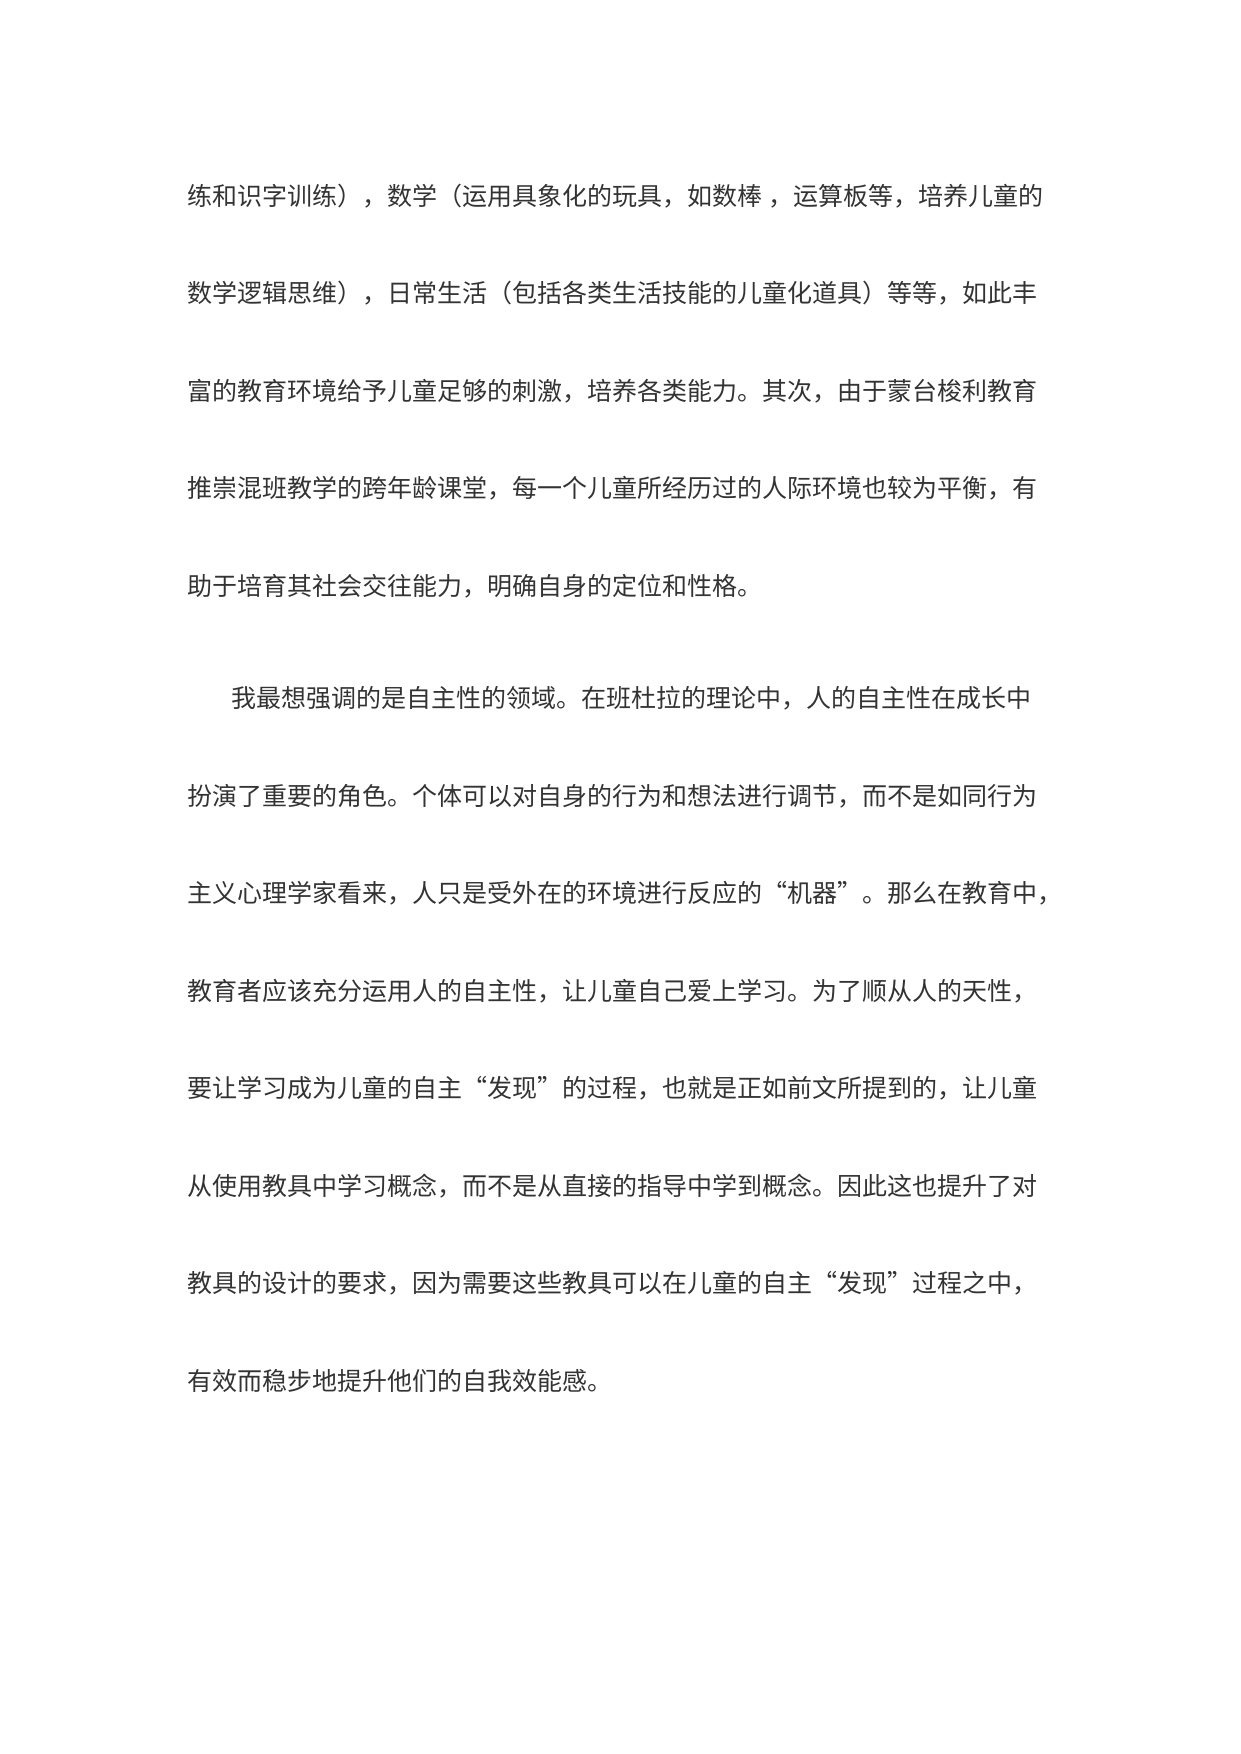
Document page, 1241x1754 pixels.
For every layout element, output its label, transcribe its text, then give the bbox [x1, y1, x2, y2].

text 我最想强调的是自主性的领域。在班杜拉的理论中，人的自主性在成长中扮演了重要的角色。个体可以对自身的行为和想法进行调节，而不是如同行为主义心理学家看来，人只是受外在的环境进行反应的“机器”。那么在教育中，教育者应该充分运用人的自主性，让儿童自己爱上学习。为了顺从人的天性，要让学习成为儿童的自主“发现”的过程，也就是正如前文所提到的，让儿童从使用教具中学习概念，而不是从直接的指导中学到概念。因此这也提升了对教具的设计的要求，因为需要这些教具可以在儿童的自主“发现”过程之中，有效而稳步地提升他们的自我效能感。 [187, 664, 1053, 1412]
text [187, 162, 1053, 617]
